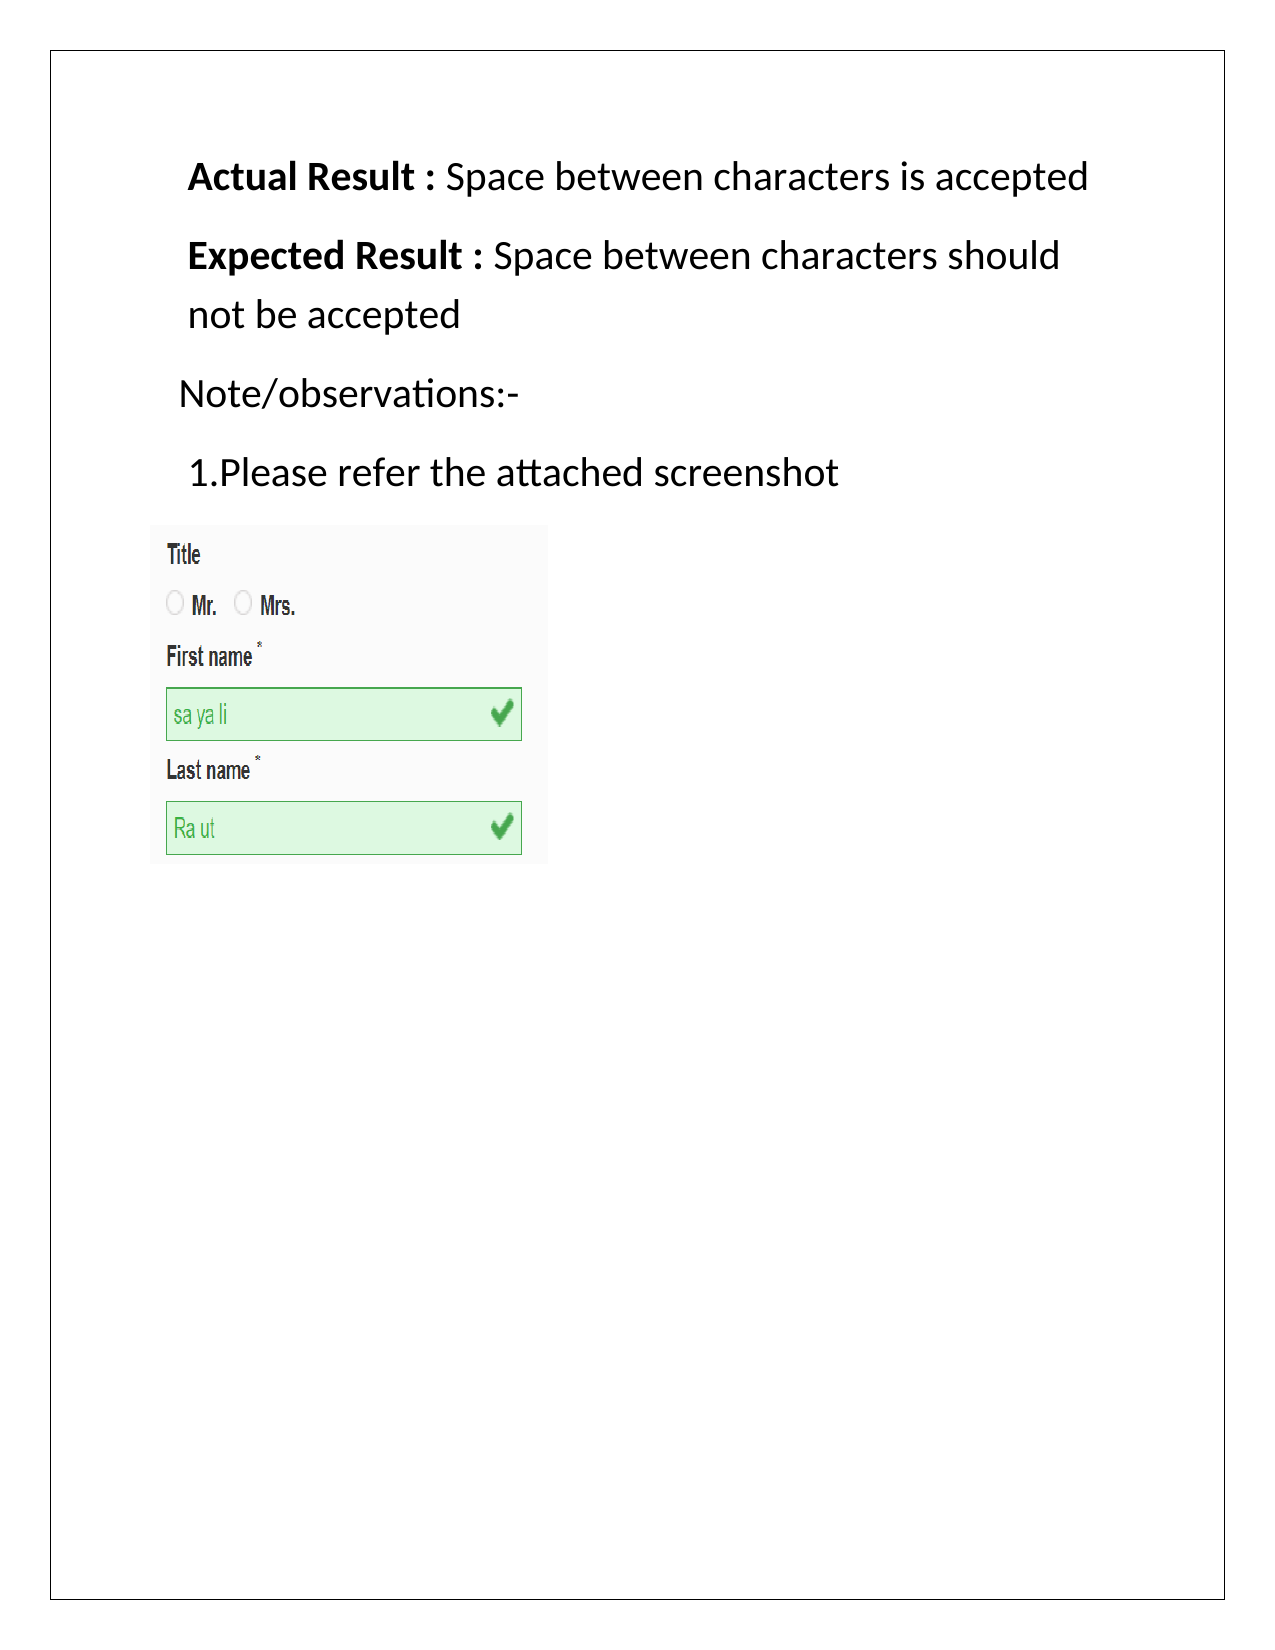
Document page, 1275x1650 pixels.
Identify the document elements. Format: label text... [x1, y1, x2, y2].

text Expected Result : Space between characters should not be accepted [187, 229, 1125, 338]
text 1.Please refer the attached screenshot [187, 446, 1125, 497]
text Note/observations:- [150, 367, 1125, 418]
text Actual Result : Space between characters is accepted [187, 150, 1125, 201]
picture [150, 525, 548, 864]
